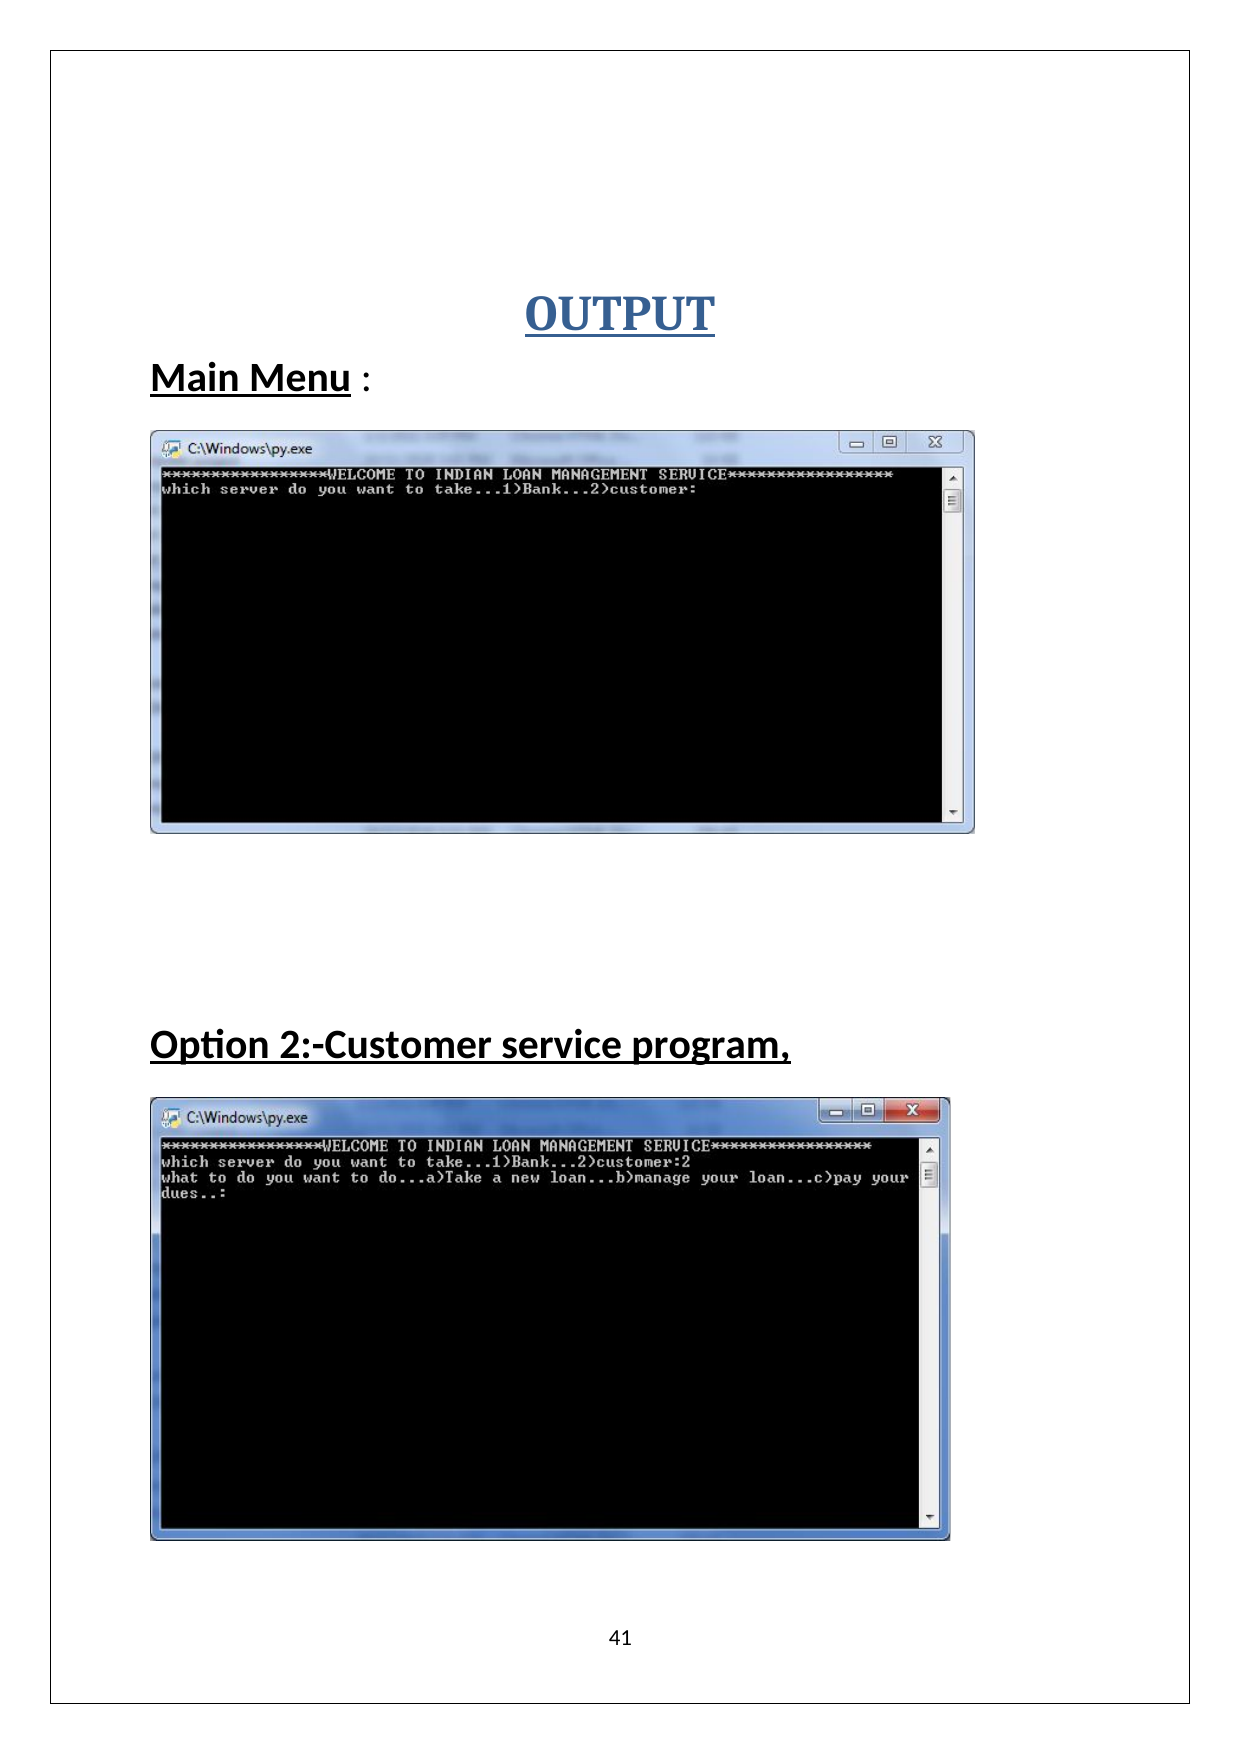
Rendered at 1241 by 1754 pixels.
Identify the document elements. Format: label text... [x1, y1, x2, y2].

picture [150, 430, 975, 834]
picture [150, 1097, 951, 1541]
text Option 2:-Customer service program, [150, 1018, 1090, 1069]
subtitle OUTPUT [150, 285, 1090, 343]
text Main Menu : [150, 351, 1090, 402]
